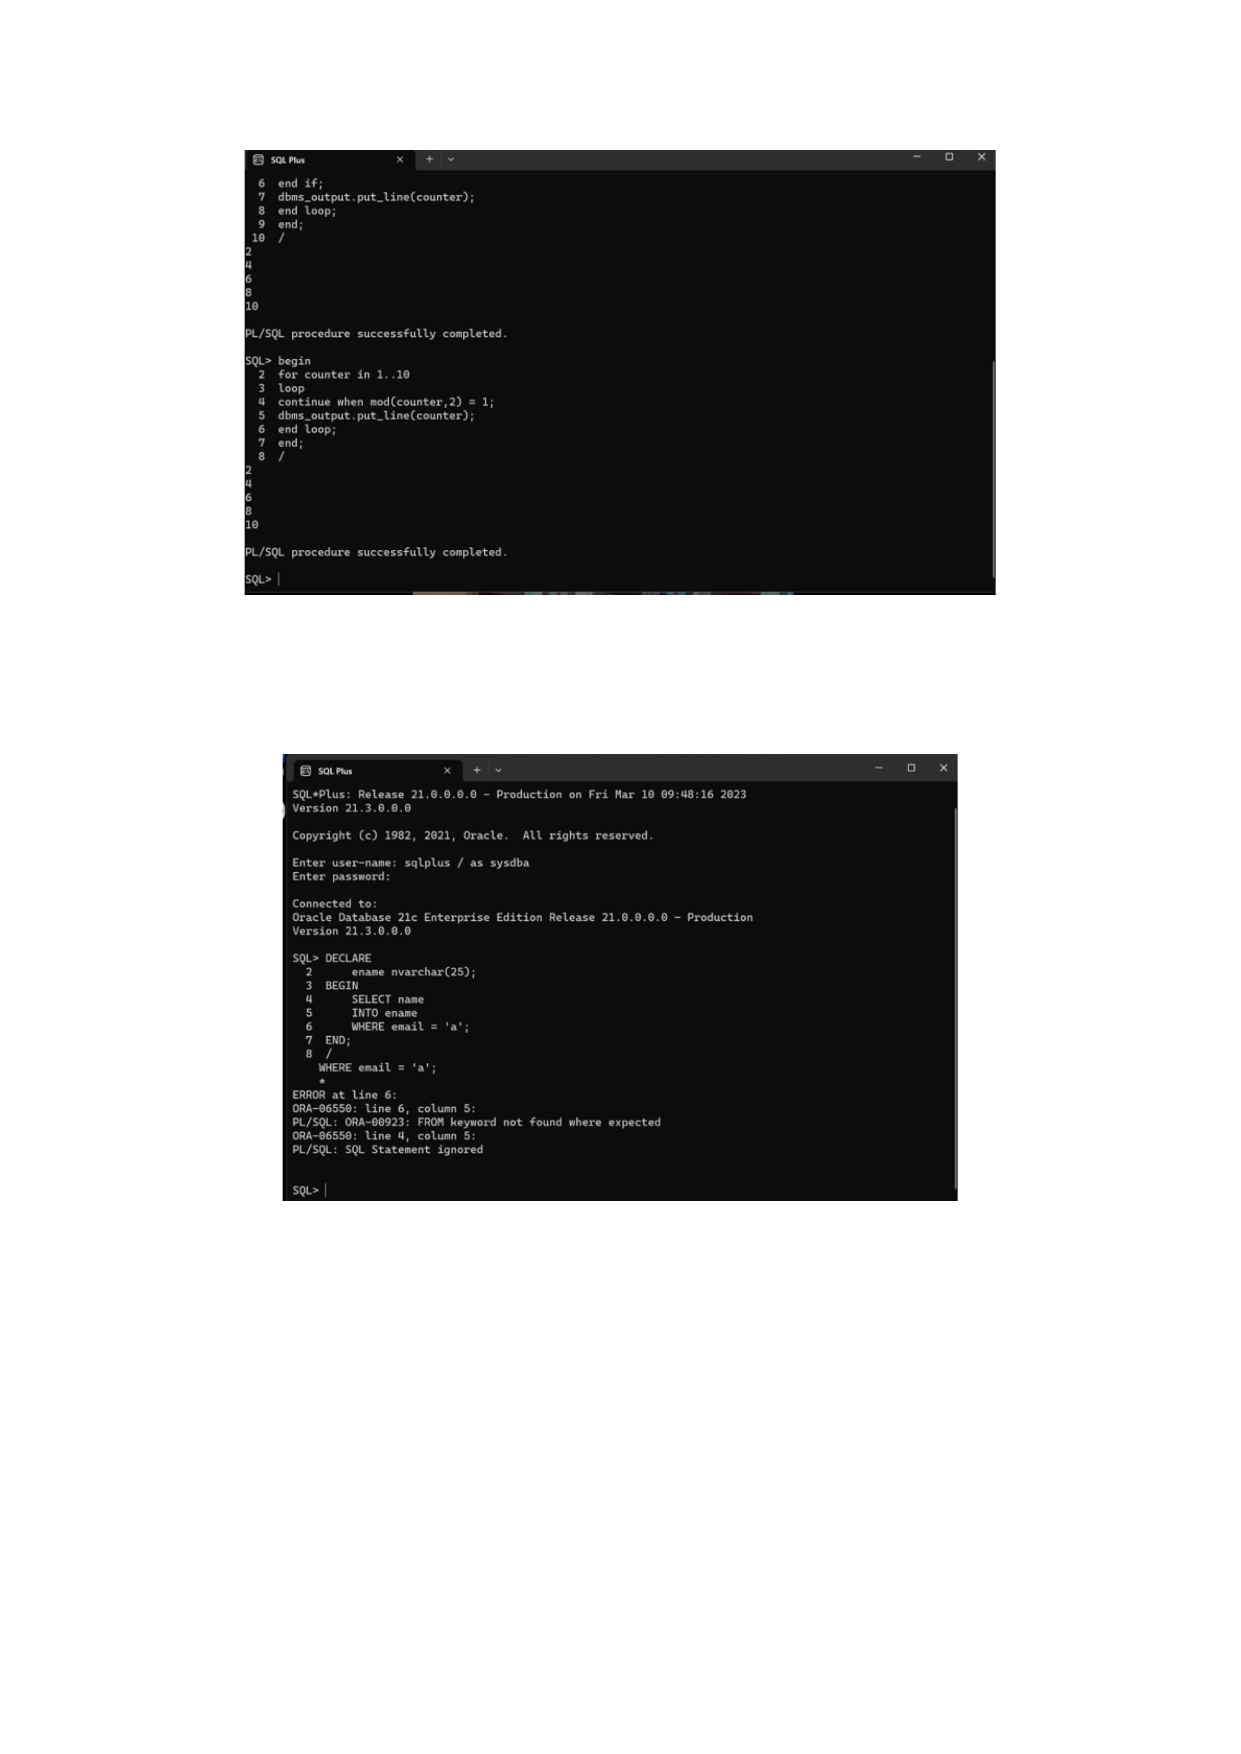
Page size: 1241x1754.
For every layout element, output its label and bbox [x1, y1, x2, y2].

picture [244, 150, 996, 595]
picture [282, 754, 958, 1201]
